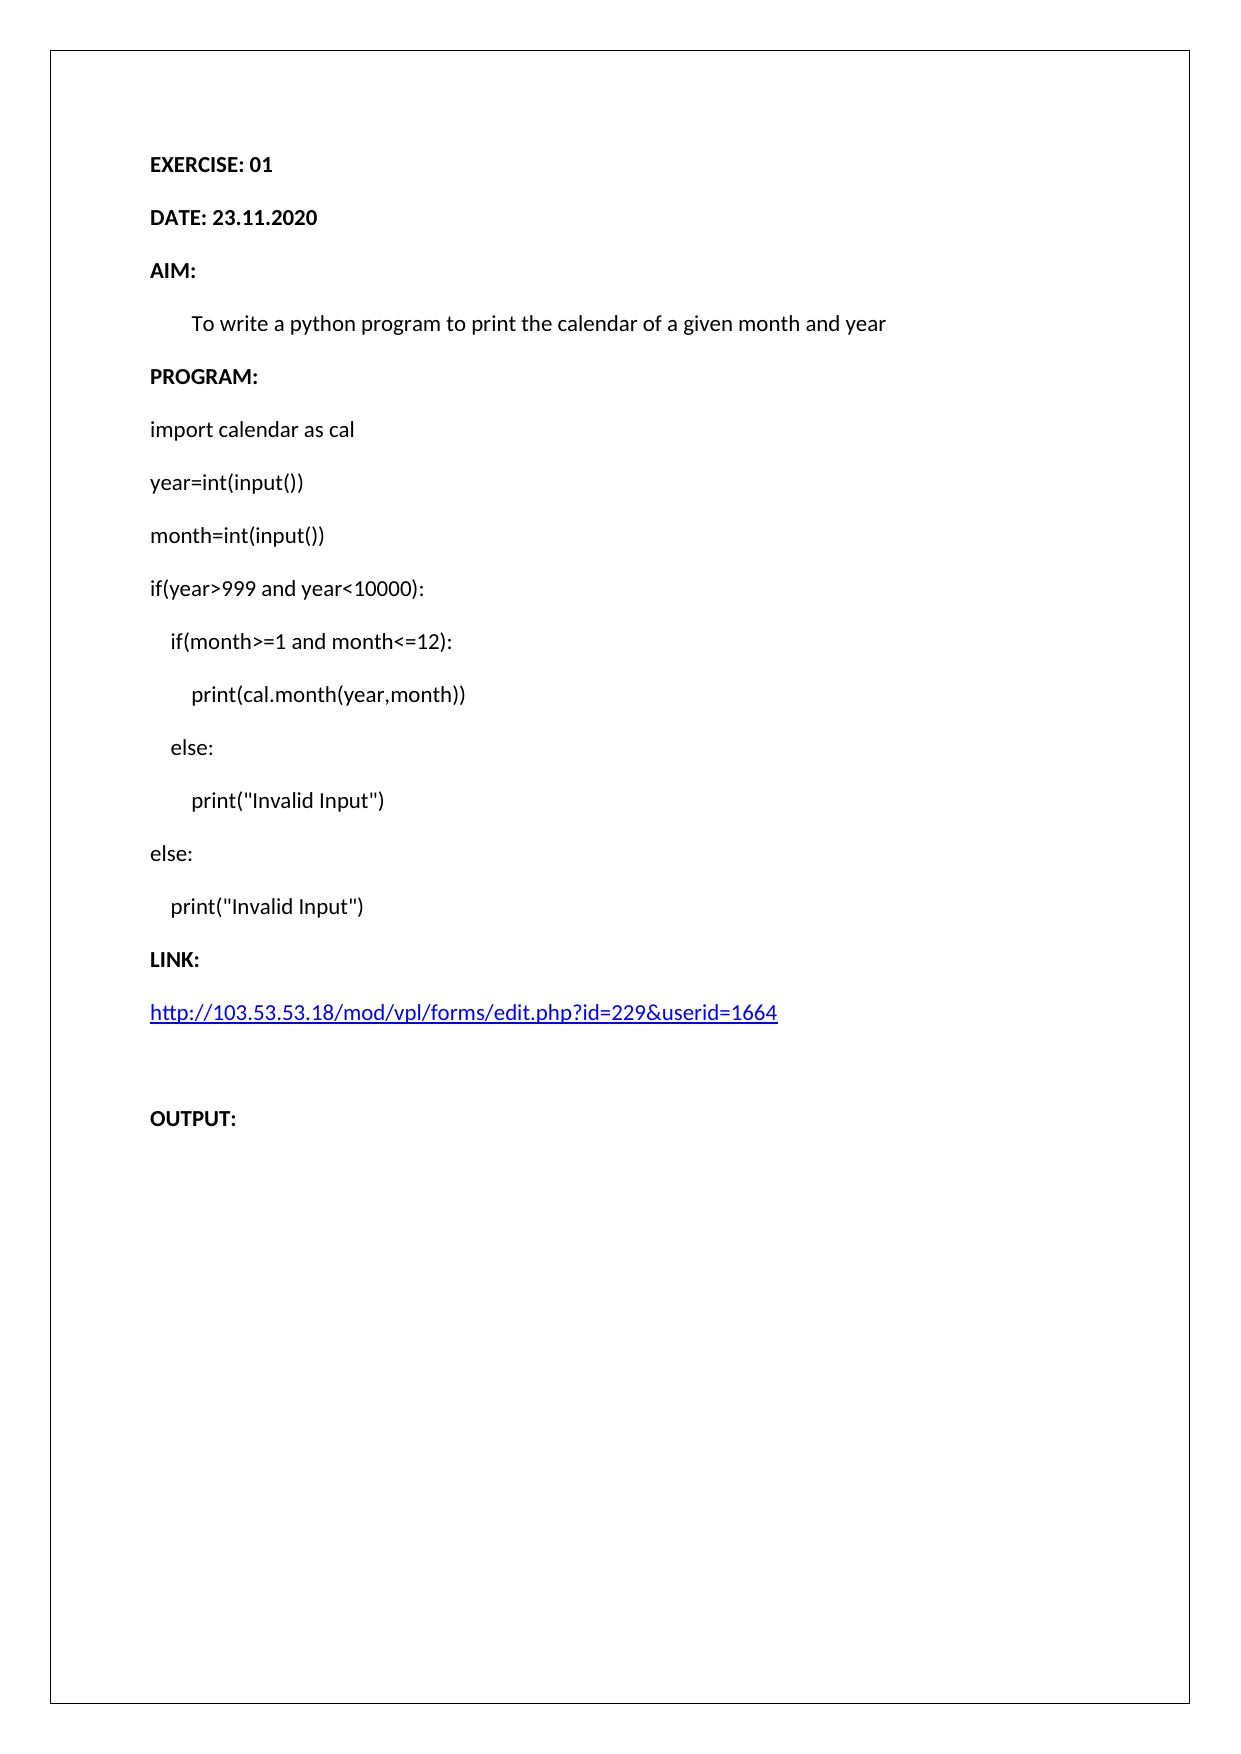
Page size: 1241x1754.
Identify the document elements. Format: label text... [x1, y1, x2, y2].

text DATE: 23.11.2020 [150, 203, 1090, 231]
text if(month>=1 and month<=12): [150, 627, 1090, 655]
text print(cal.month(year,month)) [150, 680, 1090, 708]
text To write a python program to print the calendar of a given month and year [150, 309, 1090, 337]
text http://103.53.53.18/mod/vpl/forms/edit.php?id=229&userid=1664 [150, 998, 1090, 1026]
text month=int(input()) [150, 521, 1090, 549]
text AIM: [150, 256, 1090, 284]
text print("Invalid Input") [150, 892, 1090, 920]
text year=int(input()) [150, 468, 1090, 496]
text EXERCISE: 01 [150, 150, 1090, 178]
text print("Invalid Input") [150, 786, 1090, 814]
text else: [150, 839, 1090, 867]
text OUTPUT: [150, 1104, 1090, 1132]
text else: [150, 733, 1090, 761]
text import calendar as cal [150, 415, 1090, 443]
text PROGRAM: [150, 362, 1090, 390]
text if(year>999 and year<10000): [150, 574, 1090, 602]
text LINK: [150, 945, 1090, 973]
